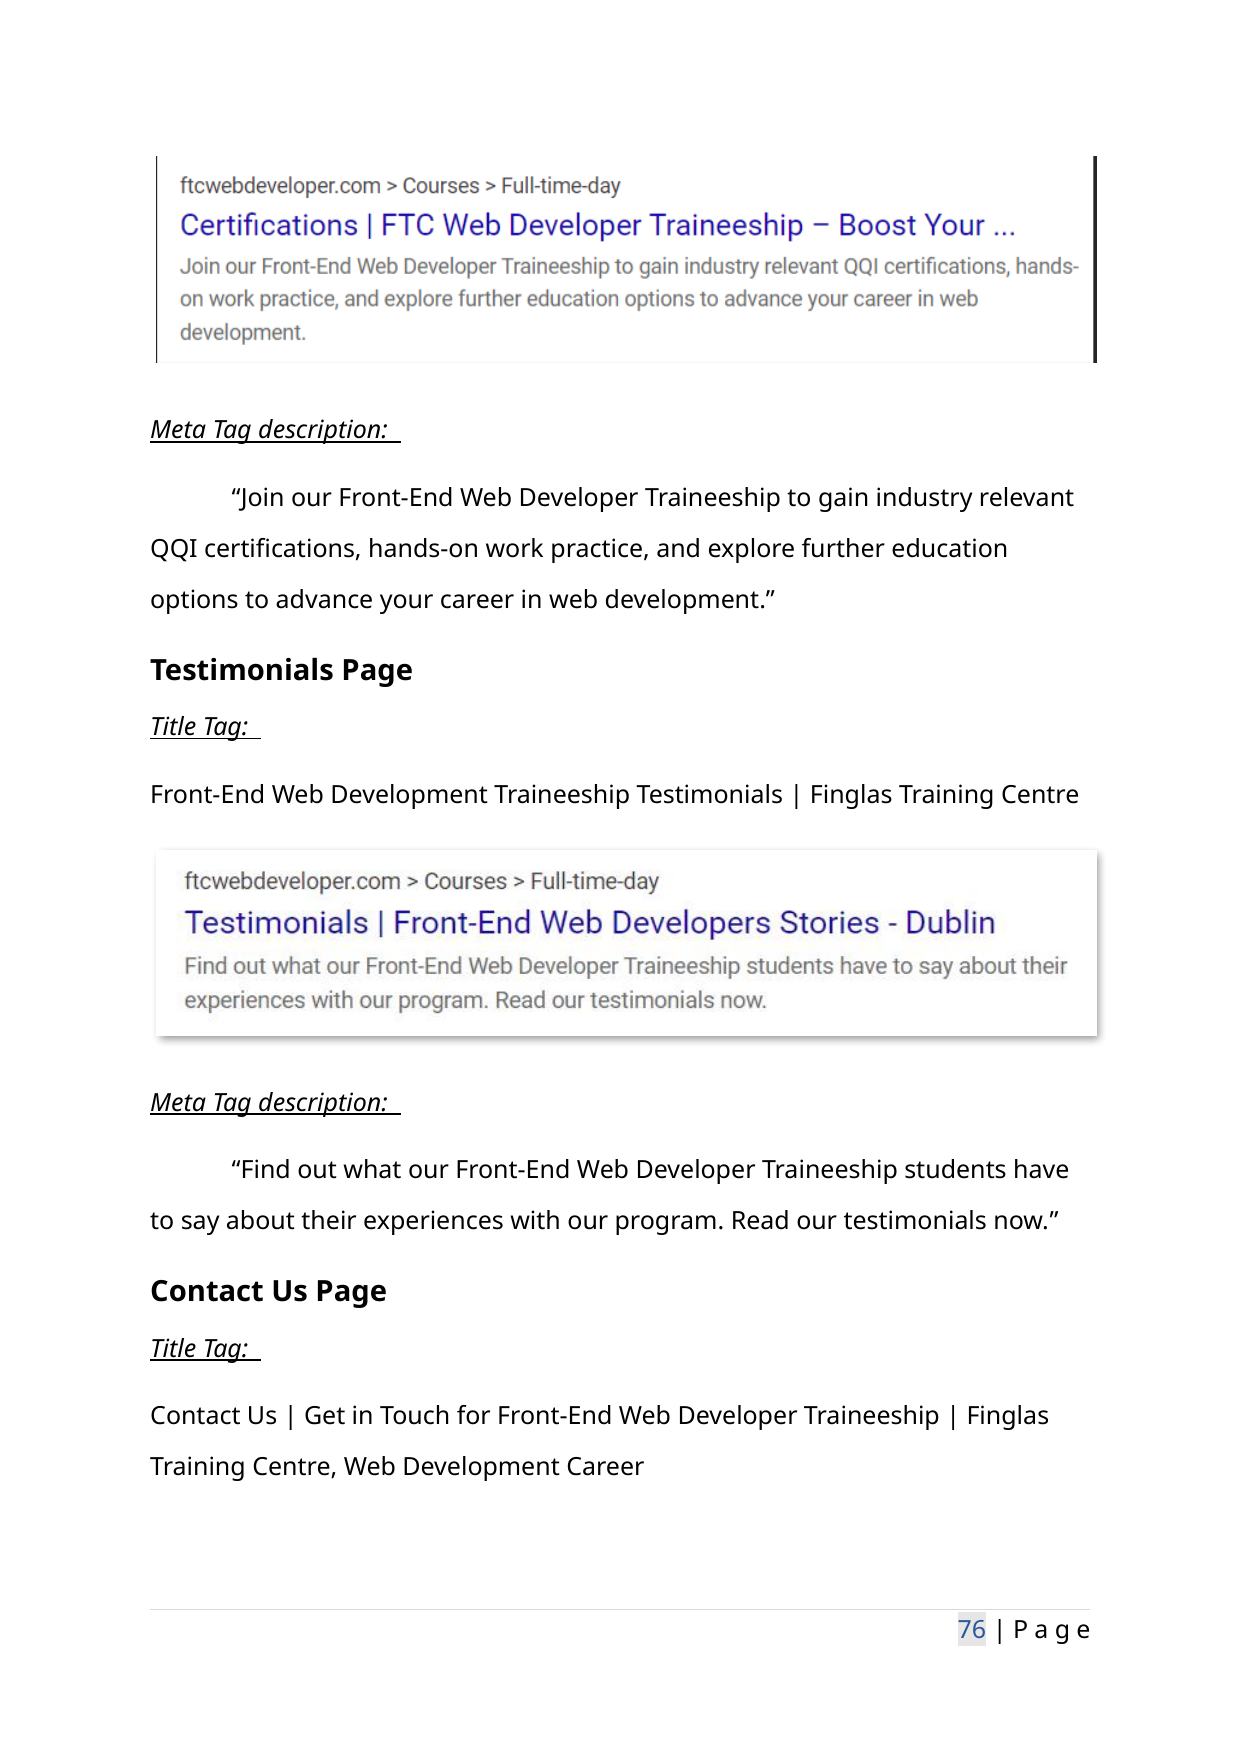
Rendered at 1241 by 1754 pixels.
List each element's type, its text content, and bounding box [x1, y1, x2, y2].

text Title Tag: [150, 1330, 1090, 1364]
text Meta Tag description: [150, 1084, 1090, 1118]
text “Join our Front-End Web Developer Traineeship to gain industry relevant QQI certifications, hands-on work practice, and explore further education options to advance your career in web development.” [150, 479, 1090, 616]
text Front-End Web Development Traineeship Testimonials | Finglas Training Centre [150, 777, 1090, 811]
picture [156, 156, 1097, 363]
text “Find out what our Front-End Web Developer Traineeship students have to say about their experiences with our program. Read our testimonials now.” [150, 1152, 1090, 1237]
subtitle Contact Us Page [150, 1271, 1090, 1310]
text Contact Us | Get in Touch for Front-End Web Developer Traineeship | Finglas Training Centre, Web Development Career [150, 1398, 1090, 1483]
picture [156, 850, 1097, 1036]
subtitle Testimonials Page [150, 649, 1090, 689]
text Meta Tag description: [150, 412, 1090, 446]
text Title Tag: [150, 709, 1090, 743]
